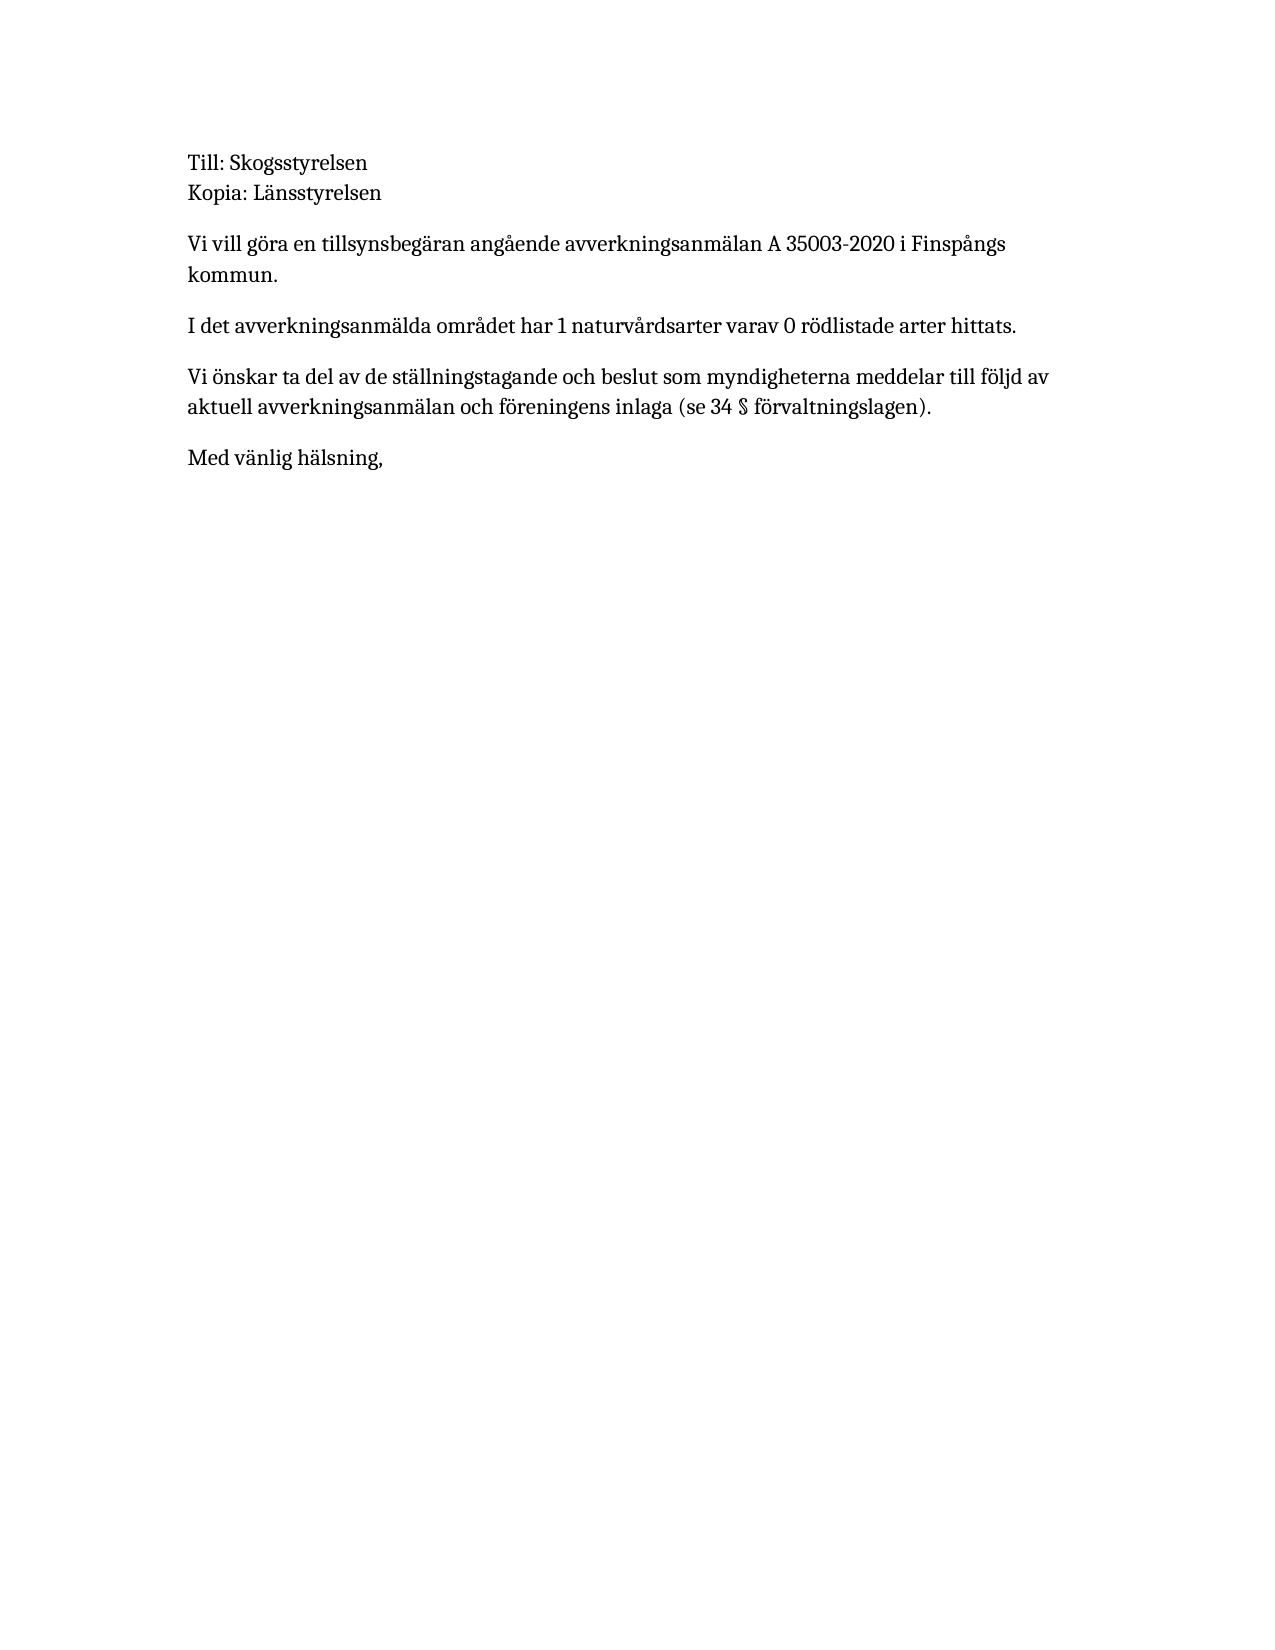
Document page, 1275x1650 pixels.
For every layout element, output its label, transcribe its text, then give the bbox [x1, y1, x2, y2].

text Vi vill göra en tillsynsbegäran angående avverkningsanmälan A 35003-2020 i Finspångs kommun. [187, 231, 1087, 288]
text Vi önskar ta del av de ställningstagande och beslut som myndigheterna meddelar till följd av aktuell avverkningsanmälan och föreningens inlaga (se 34 § förvaltningslagen). [187, 363, 1087, 420]
text I det avverkningsanmälda området har 1 naturvårdsarter varav 0 rödlistade arter hittats. [187, 312, 1087, 339]
text Med vänlig hälsning, [187, 445, 1087, 501]
text Till: Skogsstyrelsen Kopia: Länsstyrelsen [187, 150, 1087, 207]
